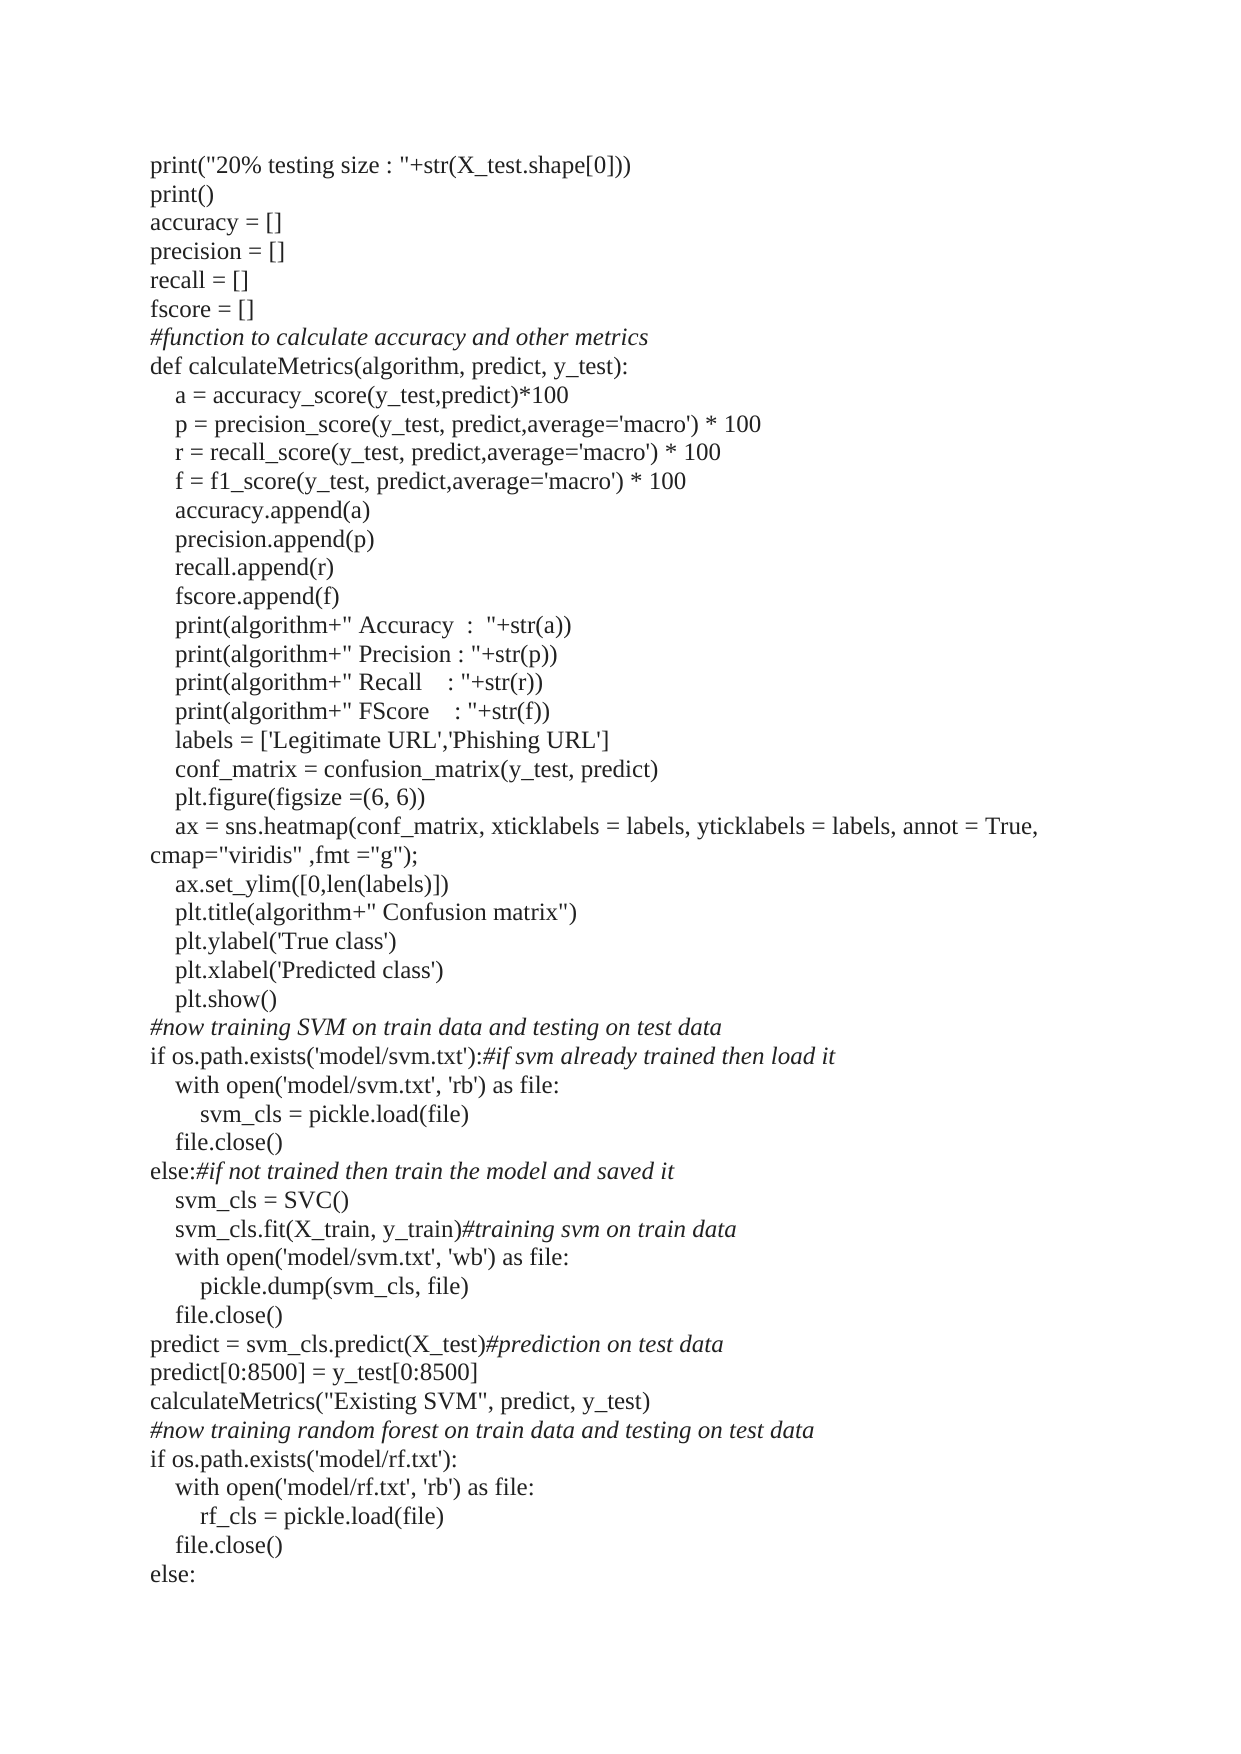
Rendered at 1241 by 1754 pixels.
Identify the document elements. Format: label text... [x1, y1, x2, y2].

text pickle.dump(svm_cls, file) [150, 1271, 1090, 1300]
text rf_cls = pickle.load(file) [150, 1501, 1090, 1530]
text with open('model/svm.txt', 'rb') as file: [150, 1070, 1090, 1099]
text conf_matrix = confusion_matrix(y_test, predict) [150, 754, 1090, 782]
text fscore.append(f) [150, 581, 1090, 610]
text predict[0:8500] = y_test[0:8500] [150, 1357, 1090, 1386]
text else:#if not trained then train the model and saved it [150, 1156, 1090, 1185]
text r = recall_score(y_test, predict,average='macro') * 100 [150, 437, 1090, 466]
text recall = [] [150, 265, 1090, 294]
text with open('model/svm.txt', 'wb') as file: [150, 1242, 1090, 1271]
text calculateMetrics("Existing SVM", predict, y_test) [150, 1386, 1090, 1415]
text precision = [] [150, 236, 1090, 265]
text a = accuracy_score(y_test,predict)*100 [150, 380, 1090, 409]
text ax.set_ylim([0,len(labels)]) [150, 869, 1090, 897]
text #now training random forest on train data and testing on test data [150, 1415, 1090, 1444]
text print(algorithm+" FScore : "+str(f)) [150, 696, 1090, 725]
text svm_cls.fit(X_train, y_train)#training svm on train data [150, 1214, 1090, 1242]
text plt.figure(figsize =(6, 6)) [150, 782, 1090, 811]
text fscore = [] [150, 294, 1090, 322]
text file.close() [150, 1530, 1090, 1559]
text accuracy.append(a) [150, 495, 1090, 524]
text print(algorithm+" Recall : "+str(r)) [150, 667, 1090, 696]
text file.close() [150, 1300, 1090, 1329]
text #function to calculate accuracy and other metrics [150, 322, 1090, 351]
text plt.show() [150, 984, 1090, 1012]
text file.close() [150, 1127, 1090, 1156]
text #now training SVM on train data and testing on test data [150, 1012, 1090, 1041]
text print(algorithm+" Precision : "+str(p)) [150, 639, 1090, 667]
text plt.ylabel('True class') [150, 926, 1090, 955]
text print() [150, 179, 1090, 207]
text labels = ['Legitimate URL','Phishing URL'] [150, 725, 1090, 754]
text with open('model/rf.txt', 'rb') as file: [150, 1472, 1090, 1501]
text plt.xlabel('Predicted class') [150, 955, 1090, 984]
text p = precision_score(y_test, predict,average='macro') * 100 [150, 409, 1090, 437]
text predict = svm_cls.predict(X_test)#prediction on test data [150, 1329, 1090, 1357]
text precision.append(p) [150, 524, 1090, 552]
text print(algorithm+" Accuracy : "+str(a)) [150, 610, 1090, 639]
text def calculateMetrics(algorithm, predict, y_test): [150, 351, 1090, 380]
text ax = sns.heatmap(conf_matrix, xticklabels = labels, yticklabels = labels, annot = True, cmap="viridis" ,fmt ="g"); [150, 811, 1090, 869]
text print("20% testing size : "+str(X_test.shape[0])) [150, 150, 1090, 179]
text recall.append(r) [150, 552, 1090, 581]
text accuracy = [] [150, 207, 1090, 236]
text plt.title(algorithm+" Confusion matrix") [150, 897, 1090, 926]
text svm_cls = SVC() [150, 1185, 1090, 1214]
text svm_cls = pickle.load(file) [150, 1099, 1090, 1127]
text else: [150, 1559, 1090, 1587]
text if os.path.exists('model/rf.txt'): [150, 1444, 1090, 1472]
text f = f1_score(y_test, predict,average='macro') * 100 [150, 466, 1090, 495]
text if os.path.exists('model/svm.txt'):#if svm already trained then load it [150, 1041, 1090, 1070]
